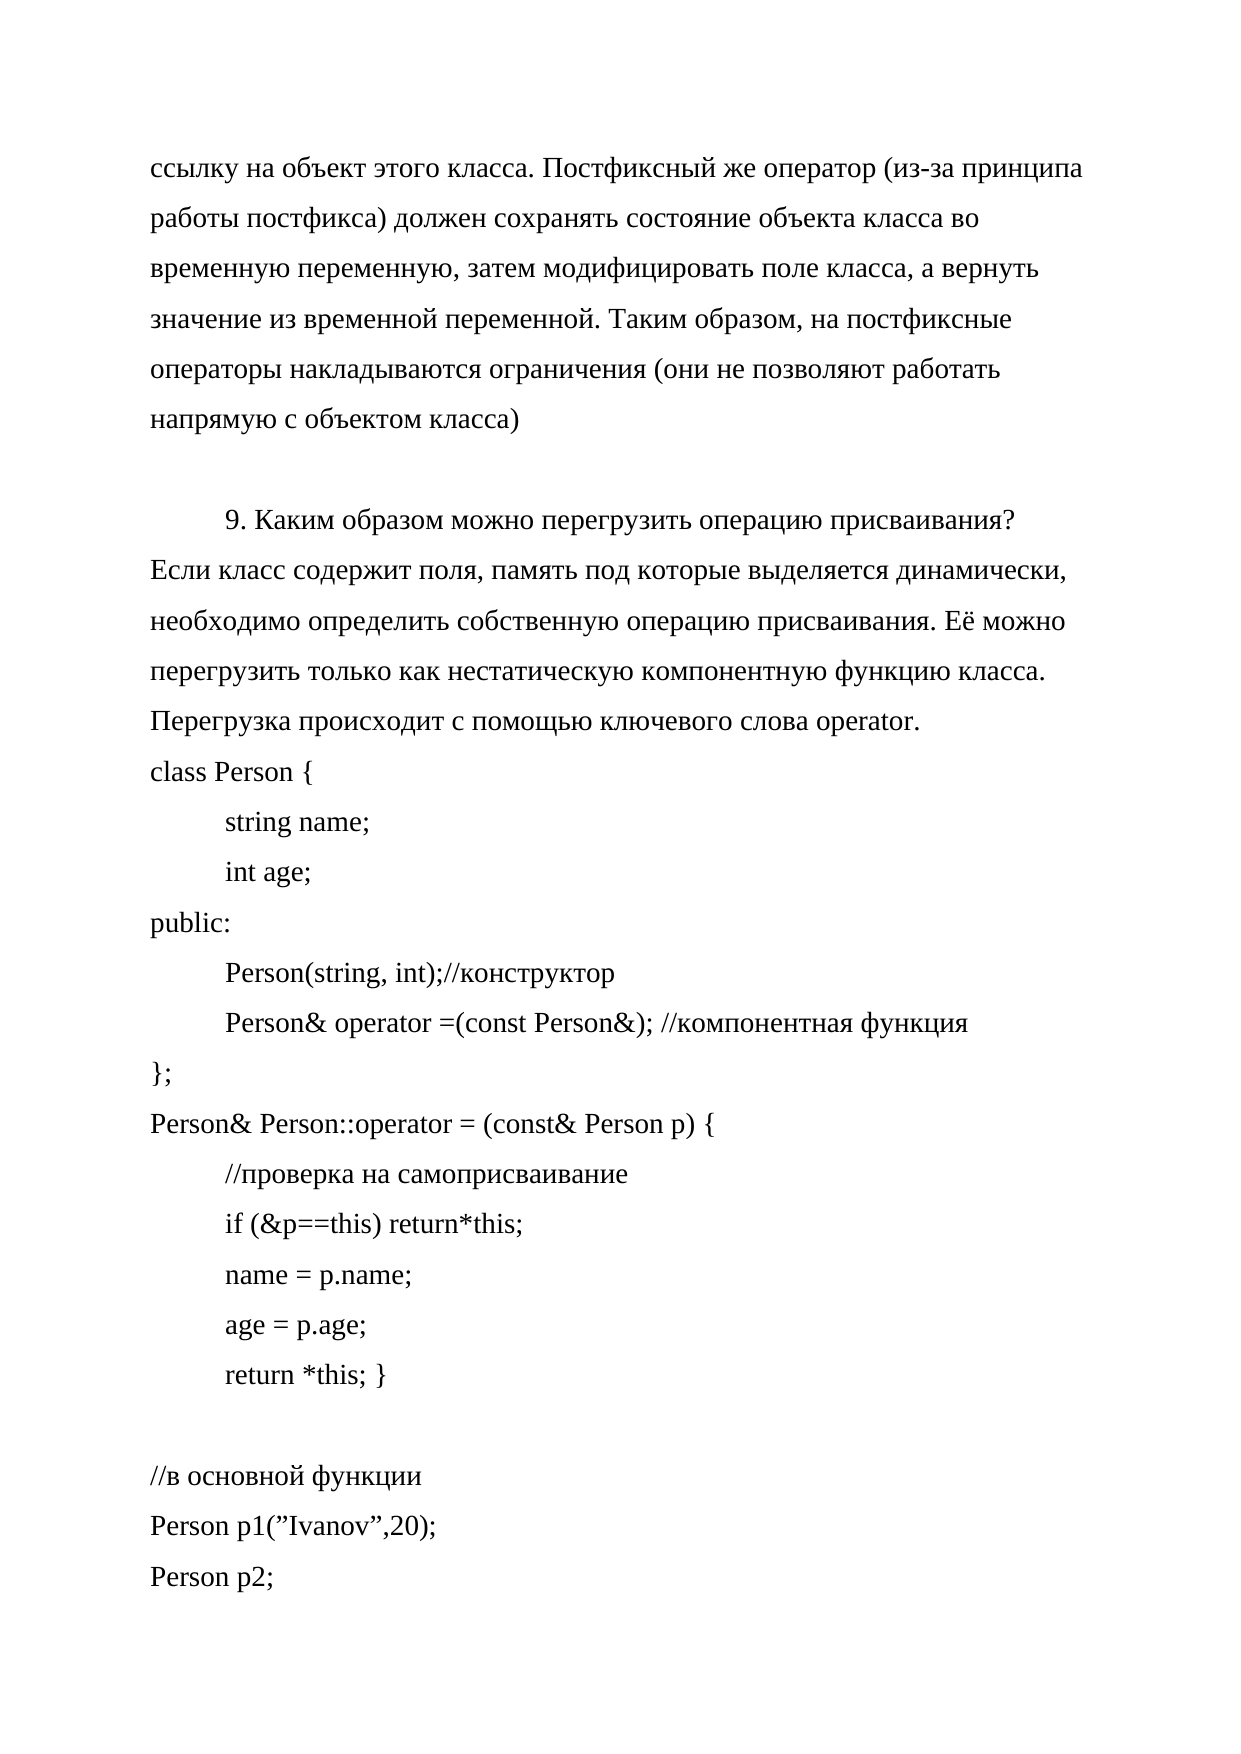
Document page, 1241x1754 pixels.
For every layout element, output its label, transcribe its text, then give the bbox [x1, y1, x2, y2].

text if (&p==this) return*this; [150, 1207, 1090, 1240]
text Person p2; [150, 1559, 1090, 1592]
text public: [150, 905, 1090, 938]
text Person& operator =(const Person&); //компонентная функция [150, 1005, 1090, 1039]
text age = p.age; [150, 1307, 1090, 1341]
text //в основной функции [150, 1458, 1090, 1492]
text class Person { [150, 754, 1090, 787]
text name = p.name; [150, 1257, 1090, 1290]
text }; [150, 1056, 1090, 1089]
text int age; [150, 854, 1090, 888]
text Person(string, int);//конструктор [150, 955, 1090, 988]
text Person& Person::operator = (const& Person p) { [150, 1106, 1090, 1139]
text string name; [150, 804, 1090, 838]
text Person p1(”Ivanov”,20); [150, 1508, 1090, 1542]
text 9. Каким образом можно перегрузить операцию присваивания? [150, 502, 1090, 536]
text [150, 150, 1090, 435]
text return *this; } [150, 1357, 1090, 1391]
text Если класс содержит поля, память под которые выделяется динамически, необходимо определить собственную операцию присваивания. Её можно перегрузить только как нестатическую компонентную функцию класса. Перегрузка происходит с помощью ключевого слова operator. [150, 552, 1090, 737]
text //проверка на самоприсваивание [150, 1156, 1090, 1190]
